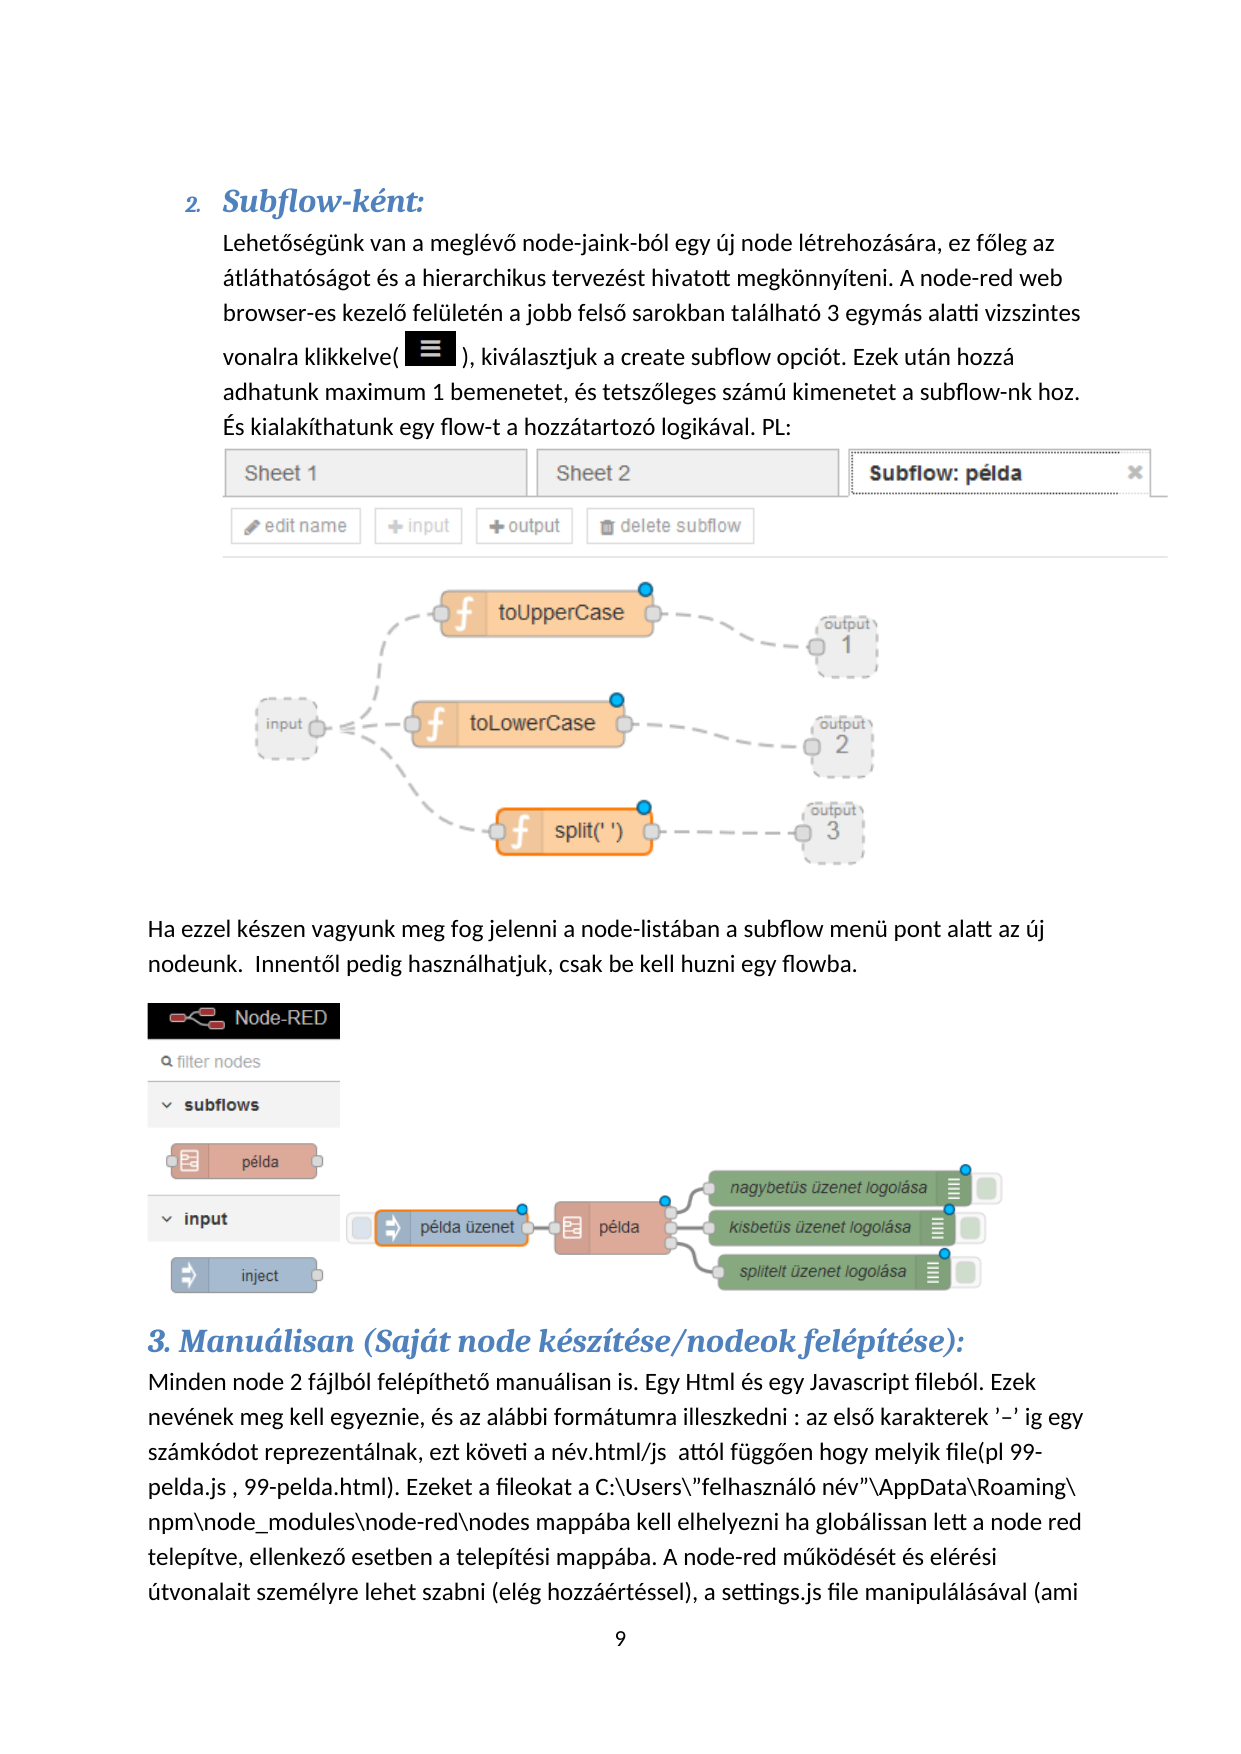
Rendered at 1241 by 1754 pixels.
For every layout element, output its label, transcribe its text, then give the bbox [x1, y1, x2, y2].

picture [147, 1003, 340, 1298]
list Subflow-ként: [185, 183, 1093, 221]
picture [345, 1156, 1019, 1298]
text Ha ezzel készen vagyunk meg fog jelenni a node-listában a subflow menü pont alatt az új nodeunk. Innentől pedig használhatjuk, csak be kell huzni egy flowba. [148, 913, 1093, 978]
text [148, 1323, 1093, 1606]
picture [405, 331, 456, 366]
picture [222, 446, 1168, 888]
list Lehetőségünk van a meglévő node-jaink-ból egy új node létrehozására, ez főleg az átláthatóságot és a hierarchikus tervezést hivatott megkönnyíteni. A node-red web browser-es kezelő felületén a jobb felső sarokban található 3 egymás alatti vizszintes vonalra klikkelve( ), kiválasztjuk a create subflow opciót. Ezek után hozzá adhatunk maximum 1 bemenetet, és tetszőleges számú kimenetet a subflow-nk hoz. És kialakíthatunk egy flow-t a hozzátartozó logikával. PL: [223, 227, 1093, 442]
